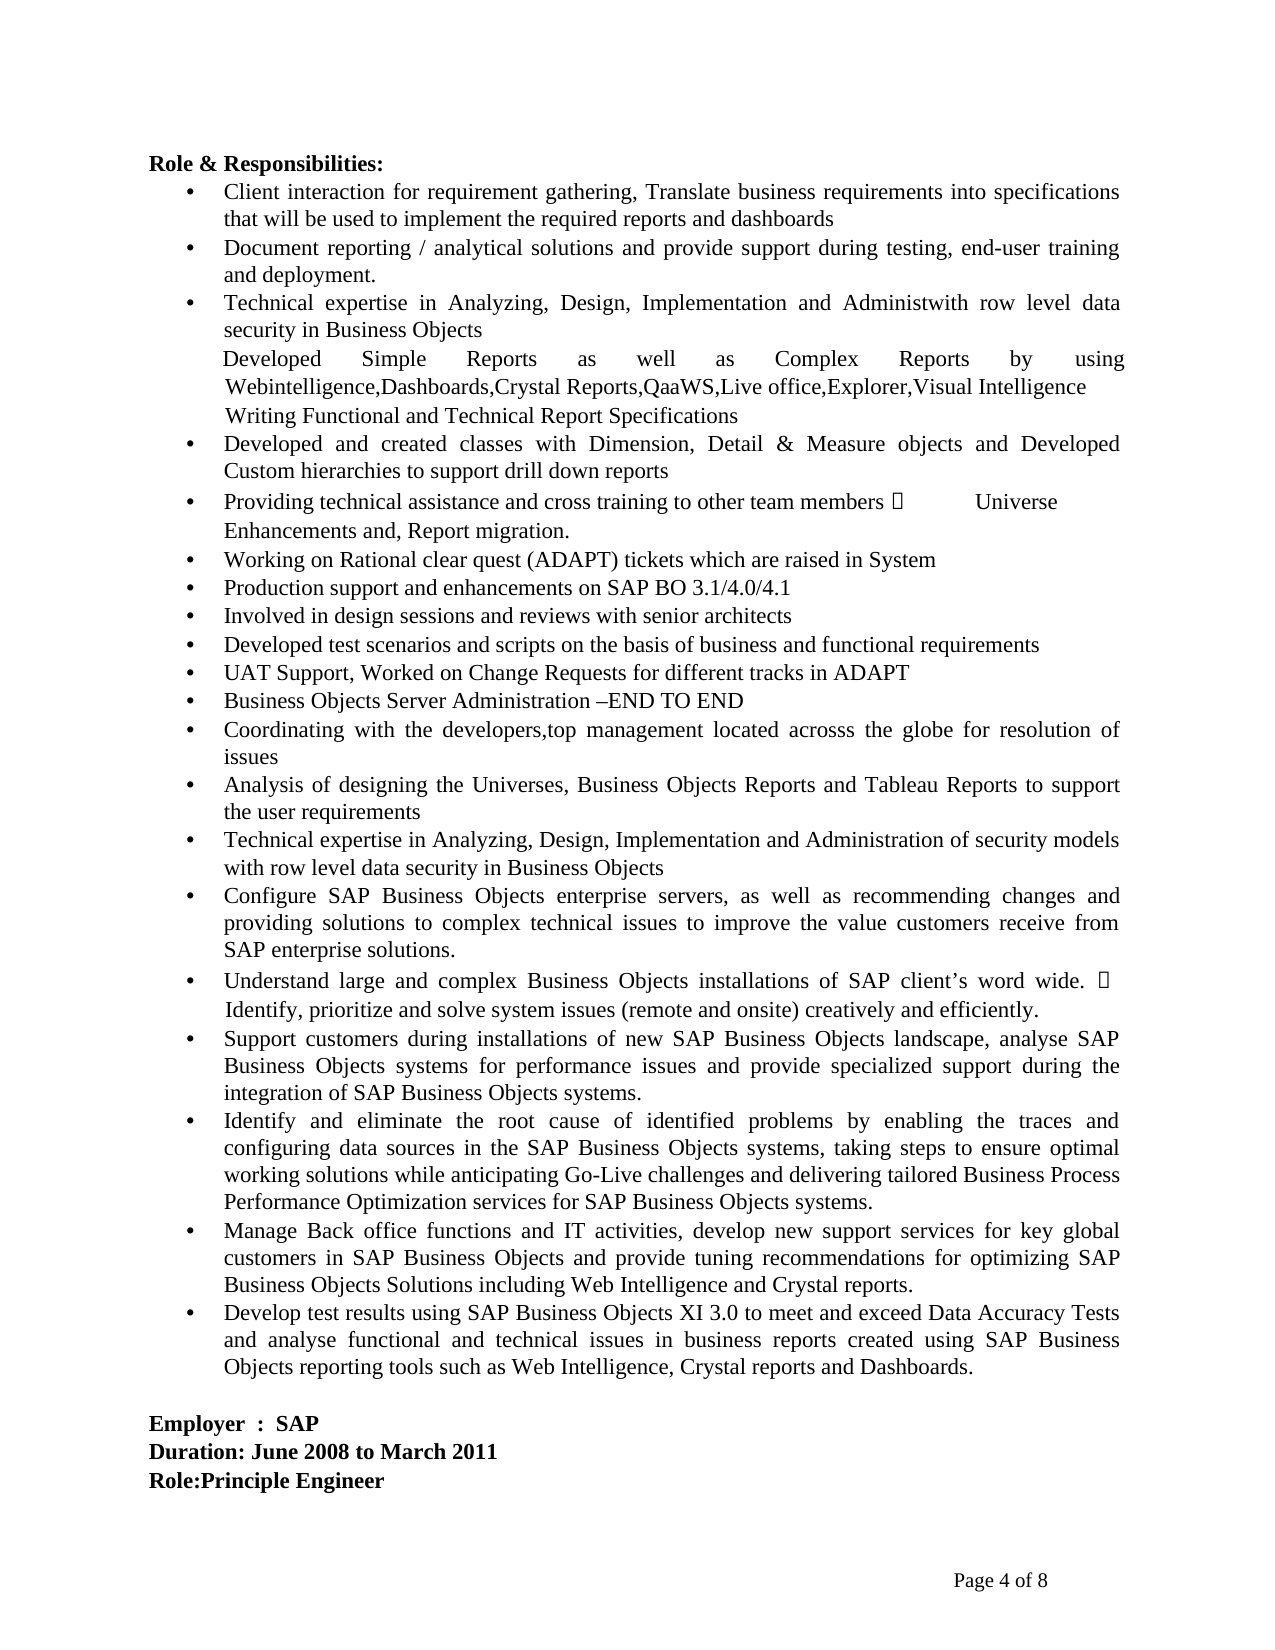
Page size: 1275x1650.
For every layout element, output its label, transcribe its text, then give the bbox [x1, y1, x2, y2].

list Support customers during installations of new SAP Business Objects landscape, analyse SAP Business Objects systems for performance issues and provide specialized support during the integration of SAP Business Objects systems. [186, 1024, 1121, 1105]
text Role:Principle Engineer [148, 1467, 1125, 1493]
list Client interaction for requirement gathering, Translate business requirements into specifications that will be used to implement the required reports and dashboards [186, 178, 1121, 232]
text Employer : SAP [148, 1410, 1125, 1436]
list Understand large and complex Business Objects installations of SAP client’s word wide.  Identify, prioritize and solve system issues (remote and onsite) creatively and efficiently. [186, 964, 1121, 1023]
list Technical expertise in Analyzing, Design, Implementation and Administwith row level data security in Business Objects [186, 289, 1121, 343]
text Writing Functional and Technical Report Specifications [225, 402, 1121, 428]
text Duration: June 2008 to March 2011 [148, 1438, 1125, 1465]
list Technical expertise in Analyzing, Design, Implementation and Administration of security models with row level data security in Business Objects [186, 826, 1121, 880]
list Providing technical assistance and cross training to other team members  Universe Enhancements and, Report migration. [186, 485, 1121, 544]
list Configure SAP Business Objects enterprise servers, as well as recommending changes and providing solutions to complex technical issues to improve the value customers receive from SAP enterprise solutions. [186, 882, 1121, 962]
list Business Objects Server Administration –END TO END [186, 687, 1121, 714]
list Identify and eliminate the root cause of identified problems by enabling the traces and configuring data sources in the SAP Business Objects systems, taking steps to ensure optimal working solutions while anticipating Go-Live challenges and delivering tailored Business Process Performance Optimization services for SAP Business Objects systems. [186, 1107, 1121, 1215]
list Production support and enhancements on SAP BO 3.1/4.0/4.1 [186, 574, 1121, 600]
list Analysis of designing the Universes, Business Objects Reports and Tableau Reports to support the user requirements [186, 771, 1121, 824]
list Involved in design sessions and reviews with senior architects [186, 602, 1121, 629]
list Coordinating with the developers,top management located acrosss the globe for resolution of issues [186, 716, 1121, 769]
list Developed and created classes with Dimension, Detail & Measure objects and Developed Custom hierarchies to support drill down reports [186, 430, 1121, 483]
text Developed Simple Reports as well as Complex Reports by using [150, 344, 1125, 371]
list Working on Rational clear quest (ADAPT) tickets which are raised in System [186, 546, 1121, 572]
list Developed test scenarios and scripts on the basis of business and functional requirements [186, 631, 1121, 657]
text Role & Responsibilities: [148, 150, 1125, 176]
list Develop test results using SAP Business Objects XI 3.0 to meet and exceed Data Accuracy Tests and analyse functional and technical issues in business reports created using SAP Business Objects reporting tools such as Web Intelligence, Crystal reports and Dashboards. [186, 1299, 1121, 1380]
list UAT Support, Worked on Change Requests for different tracks in ADAPT [186, 659, 1121, 685]
list Manage Back office functions and IT activities, develop new support services for key global customers in SAP Business Objects and provide tuning recommendations for optimizing SAP Business Objects Solutions including Web Intelligence and Crystal reports. [186, 1217, 1121, 1297]
text Webintelligence,Dashboards,Crystal Reports,QaaWS,Live office,Explorer,Visual Intelligence [225, 373, 1121, 400]
list Document reporting / analytical solutions and provide support during testing, end-user training and deployment. [186, 234, 1121, 287]
